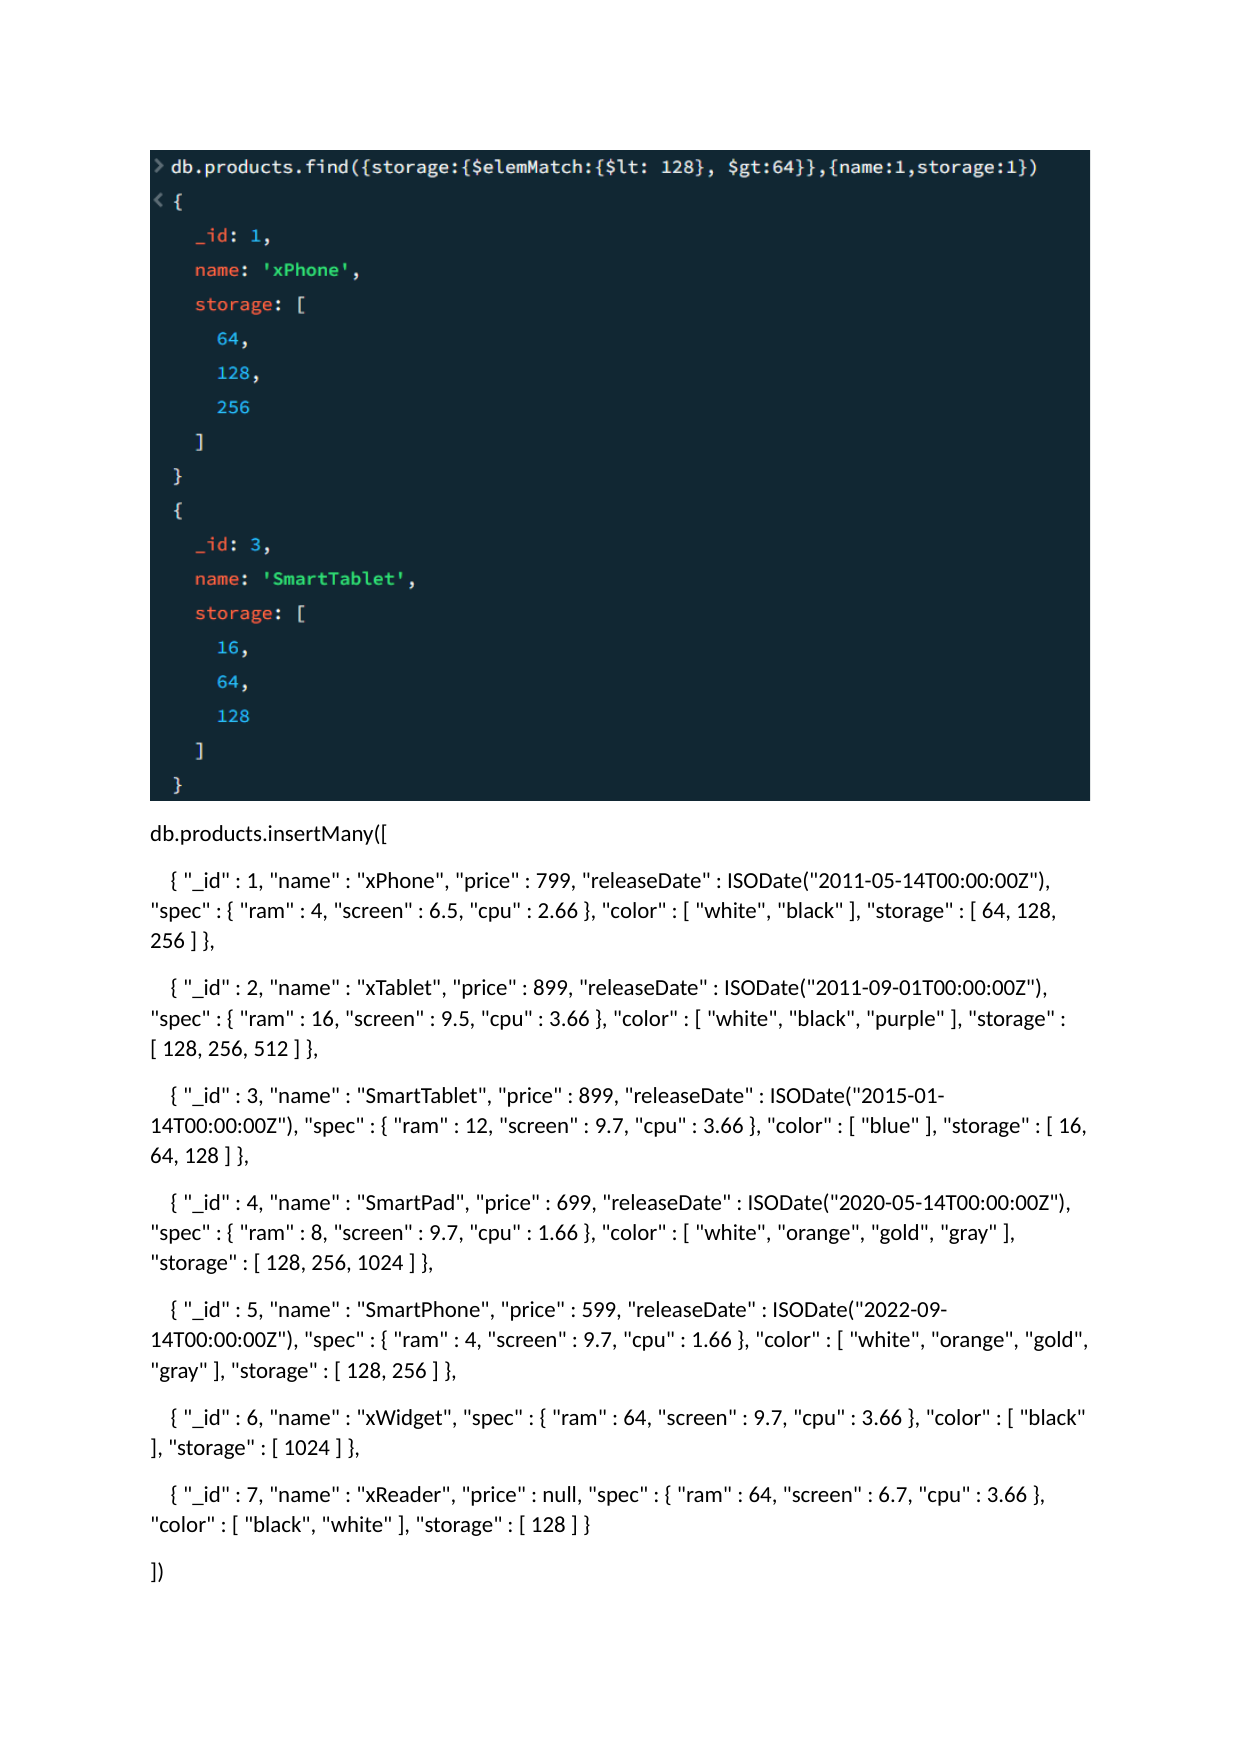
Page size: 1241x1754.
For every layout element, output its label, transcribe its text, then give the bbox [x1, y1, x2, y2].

text ]) [150, 1557, 1090, 1585]
text { "_id" : 7, "name" : "xReader", "price" : null, "spec" : { "ram" : 64, "screen" : 6.7, "cpu" : 3.66 }, "color" : [ "black", "white" ], "storage" : [ 128 ] } [150, 1480, 1090, 1538]
text { "_id" : 2, "name" : "xTablet", "price" : 899, "releaseDate" : ISODate("2011-09-01T00:00:00Z"), "spec" : { "ram" : 16, "screen" : 9.5, "cpu" : 3.66 }, "color" : [ "white", "black", "purple" ], "storage" : [ 128, 256, 512 ] }, [150, 973, 1090, 1062]
text { "_id" : 6, "name" : "xWidget", "spec" : { "ram" : 64, "screen" : 9.7, "cpu" : 3.66 }, "color" : [ "black" ], "storage" : [ 1024 ] }, [150, 1403, 1090, 1461]
text { "_id" : 4, "name" : "SmartPad", "price" : 699, "releaseDate" : ISODate("2020-05-14T00:00:00Z"), "spec" : { "ram" : 8, "screen" : 9.7, "cpu" : 1.66 }, "color" : [ "white", "orange", "gold", "gray" ], "storage" : [ 128, 256, 1024 ] }, [150, 1188, 1090, 1276]
text { "_id" : 5, "name" : "SmartPhone", "price" : 599, "releaseDate" : ISODate("2022-09-14T00:00:00Z"), "spec" : { "ram" : 4, "screen" : 9.7, "cpu" : 1.66 }, "color" : [ "white", "orange", "gold", "gray" ], "storage" : [ 128, 256 ] }, [150, 1295, 1090, 1384]
picture [150, 150, 1091, 801]
text { "_id" : 1, "name" : "xPhone", "price" : 799, "releaseDate" : ISODate("2011-05-14T00:00:00Z"), "spec" : { "ram" : 4, "screen" : 6.5, "cpu" : 2.66 }, "color" : [ "white", "black" ], "storage" : [ 64, 128, 256 ] }, [150, 866, 1090, 954]
text { "_id" : 3, "name" : "SmartTablet", "price" : 899, "releaseDate" : ISODate("2015-01-14T00:00:00Z"), "spec" : { "ram" : 12, "screen" : 9.7, "cpu" : 3.66 }, "color" : [ "blue" ], "storage" : [ 16, 64, 128 ] }, [150, 1081, 1090, 1169]
text db.products.insertMany([ [150, 819, 1090, 847]
